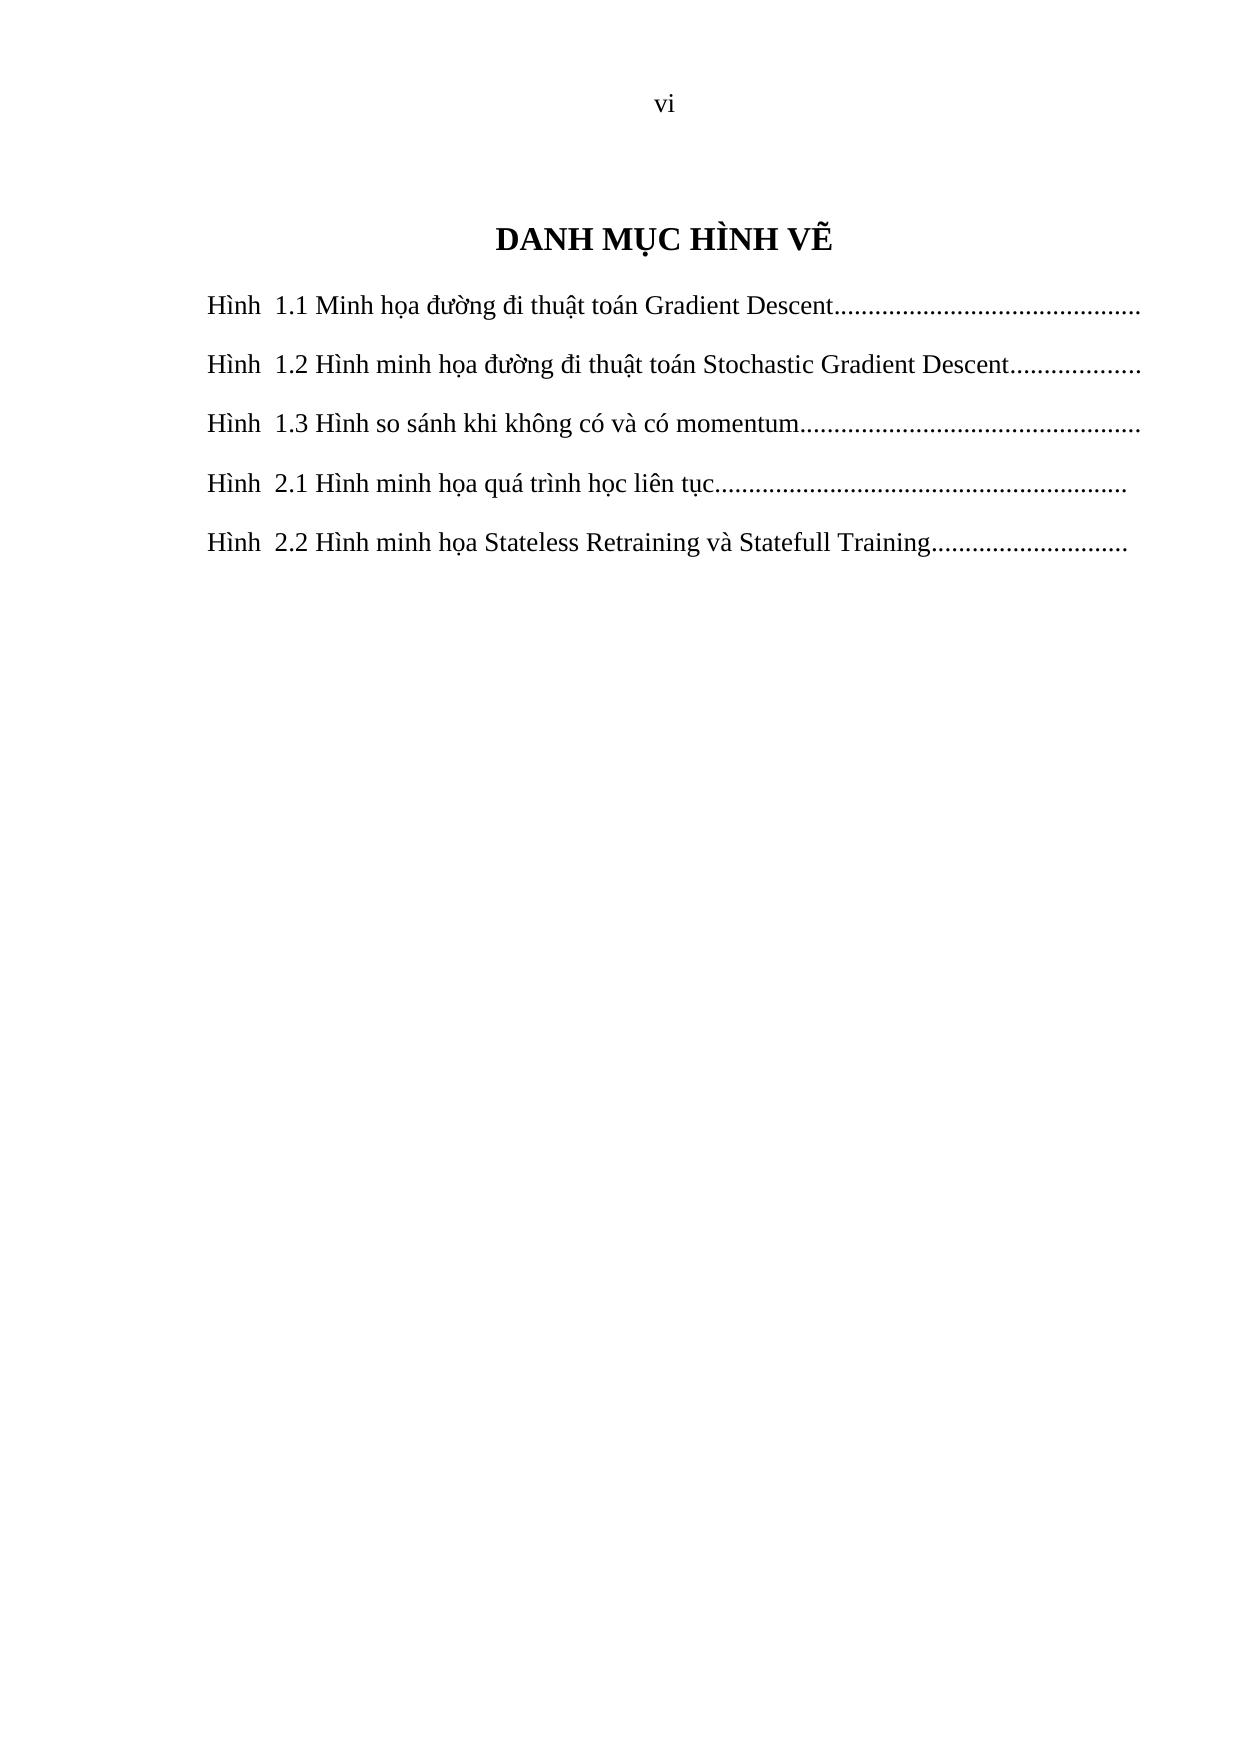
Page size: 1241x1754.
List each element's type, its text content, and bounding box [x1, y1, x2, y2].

text Hình 1.1 Minh họa đường đi thuật toán Gradient Descent 2 [207, 289, 1122, 320]
text Hình 2.1 Hình minh họa quá trình học liên tục 13 [207, 467, 1122, 498]
text Hình 1.3 Hình so sánh khi không có và có momentum 5 [207, 408, 1122, 439]
text Hình 2.2 Hình minh họa Stateless Retraining và Statefull Training 15 [207, 526, 1122, 557]
text Hình 1.2 Hình minh họa đường đi thuật toán Stochastic Gradient Descent 4 [207, 348, 1122, 379]
subtitle DANH MỤC HÌNH VẼ [207, 219, 1122, 258]
